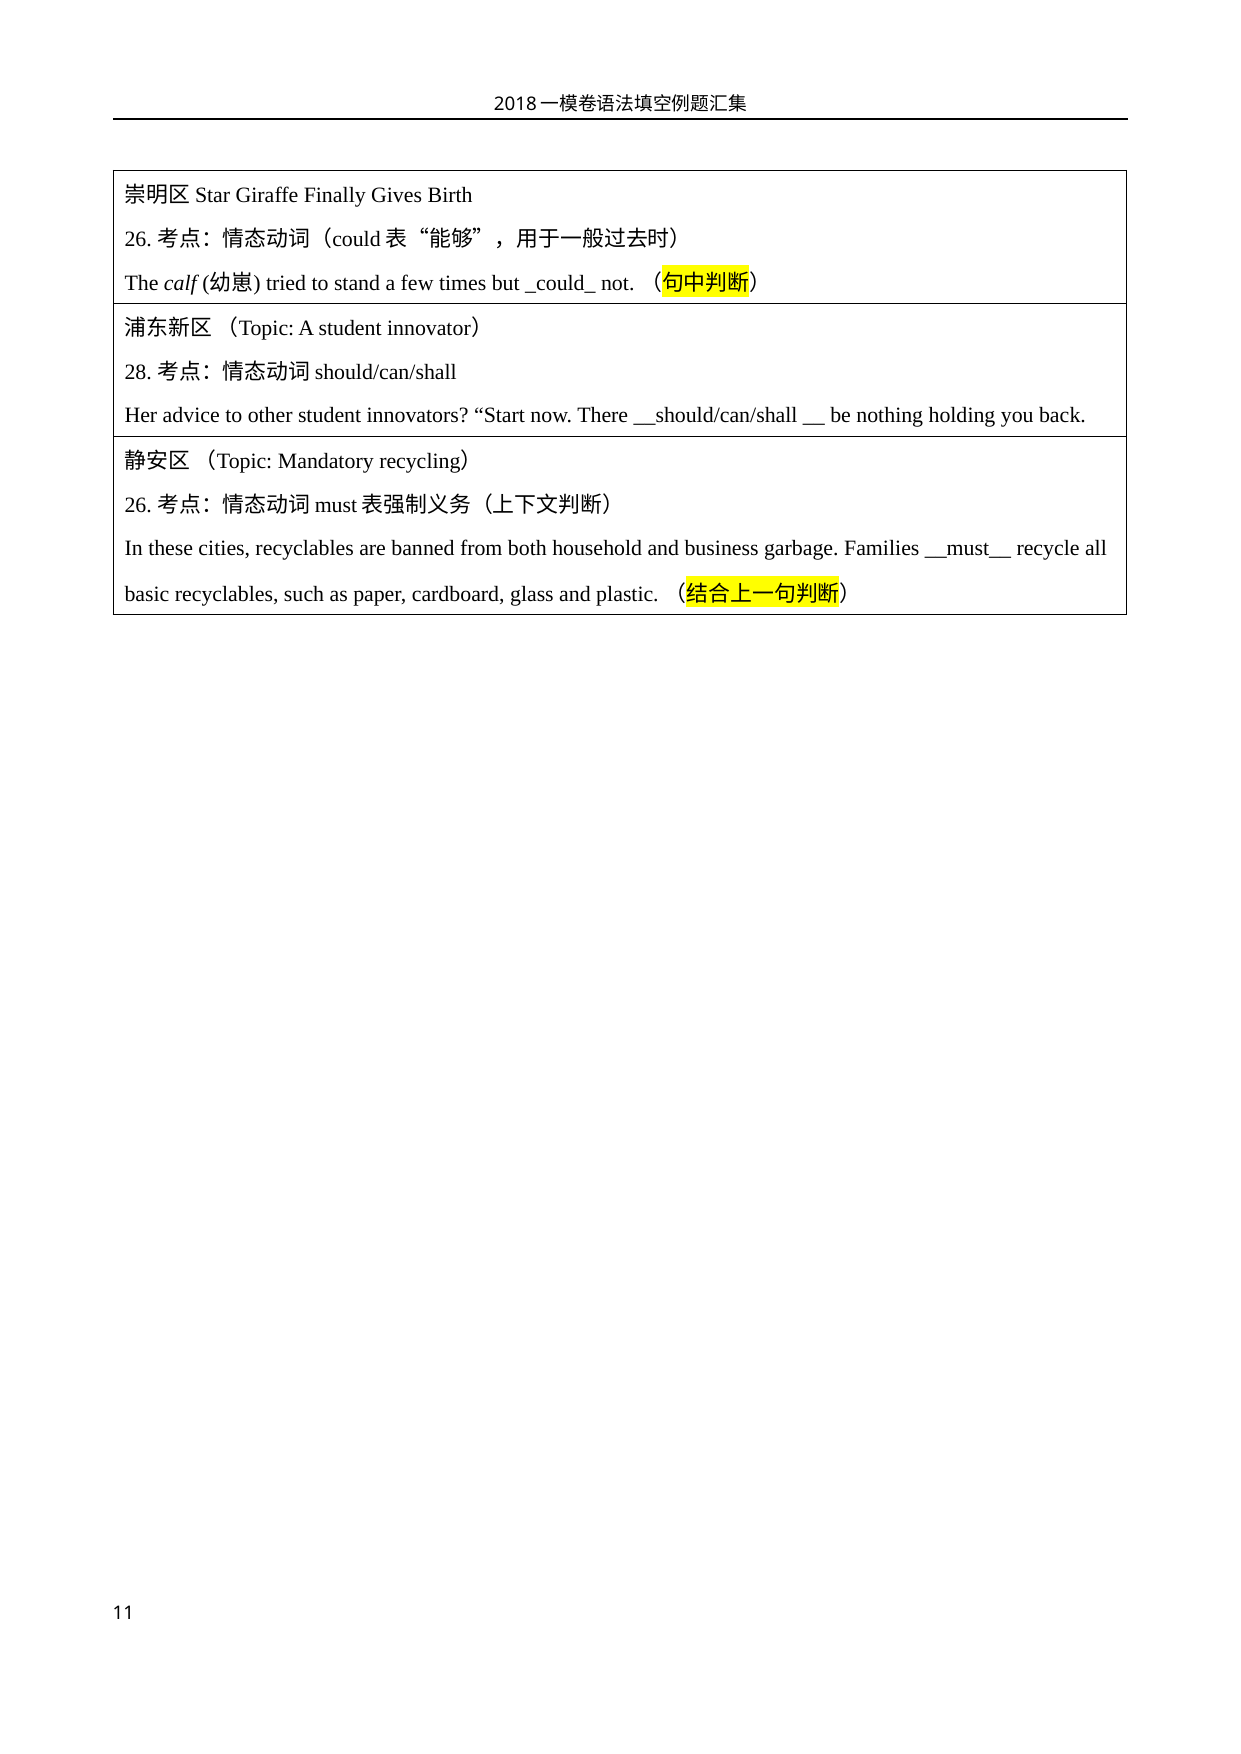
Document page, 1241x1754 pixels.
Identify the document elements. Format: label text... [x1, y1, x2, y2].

table_cell 崇明区 Star Giraffe Finally Gives Birth 26. 考点：情态动词（could表“能够”，用于一般过去时） The calf (幼崽) tried to stand a few times but _could_ not. （句中判断） [114, 171, 1126, 303]
table_cell 静安区 （Topic: Mandatory recycling） 26. 考点：情态动词must表强制义务（上下文判断） In these cities, recyclables are banned from both household and business garbage. Families __must__ recycle all basic recyclables, such as paper, cardboard, glass and plastic. （结合上一句判断） [114, 437, 1126, 613]
table_cell 浦东新区 （Topic: A student innovator） 28. 考点：情态动词should/can/shall Her advice to other student innovators? “Start now. There __should/can/shall __ be nothing holding you back. [114, 304, 1126, 436]
